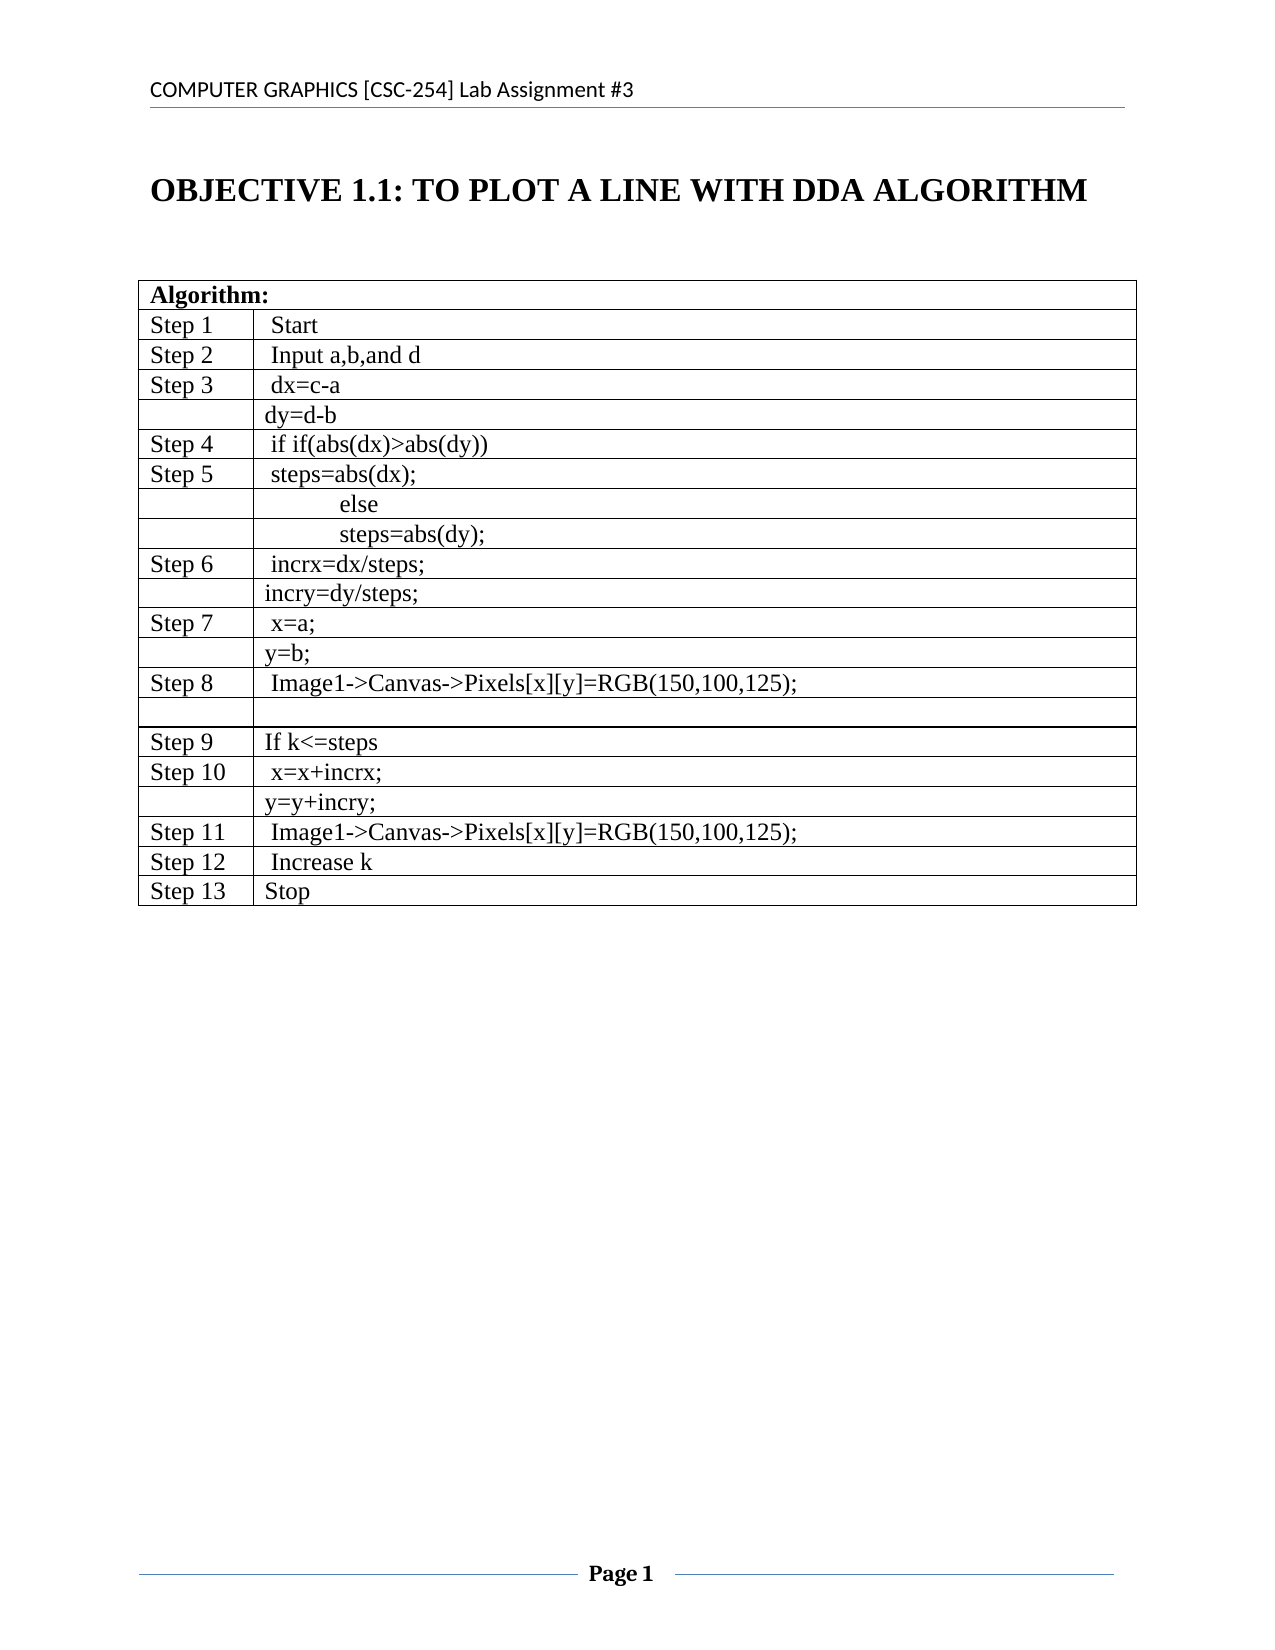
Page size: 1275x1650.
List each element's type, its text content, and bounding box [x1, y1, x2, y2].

table_cell Step 13 [139, 876, 253, 905]
table_cell x=a; [254, 608, 1136, 637]
table_cell Input a,b,and d [254, 340, 1136, 369]
table_cell Step 10 [139, 757, 253, 786]
table_cell steps=abs(dy); [254, 519, 1136, 548]
table_cell dy=d-b [254, 400, 1136, 428]
table_cell Step 12 [139, 847, 253, 875]
table_cell steps=abs(dx); [254, 459, 1136, 488]
table_cell x=x+incrx; [254, 757, 1136, 786]
table_cell Start [254, 310, 1136, 339]
table_header Algorithm: [139, 281, 1136, 309]
table_cell incry=dy/steps; [254, 579, 1136, 607]
table_cell [254, 698, 1136, 726]
table_cell if if(abs(dx)>abs(dy)) [254, 430, 1136, 458]
table_cell Step 2 [139, 340, 253, 369]
table_cell Step 11 [139, 817, 253, 846]
table_cell Image1->Canvas->Pixels[x][y]=RGB(150,100,125); [254, 668, 1136, 697]
table_cell [139, 519, 253, 548]
list OBJECTIVE 1.1: TO PLOT A LINE WITH DDA ALGORITHM [150, 171, 1125, 209]
table_cell y=b; [254, 638, 1136, 667]
table_cell Step 5 [139, 459, 253, 488]
table_cell y=y+incry; [254, 787, 1136, 816]
table_cell [139, 698, 253, 726]
table_cell If k<=steps [254, 728, 1136, 756]
table_cell dx=c-a [254, 370, 1136, 399]
table_cell Step 4 [139, 430, 253, 458]
table_cell else [254, 489, 1136, 518]
table_cell Stop [254, 876, 1136, 905]
table_cell Step 8 [139, 668, 253, 697]
table_cell [139, 787, 253, 816]
table_cell Step 6 [139, 549, 253, 577]
table_cell [139, 579, 253, 607]
table_cell Image1->Canvas->Pixels[x][y]=RGB(150,100,125); [254, 817, 1136, 846]
table_cell [139, 489, 253, 518]
table_cell Step 9 [139, 728, 253, 756]
table_cell [139, 400, 253, 428]
table_cell Step 7 [139, 608, 253, 637]
table_cell Step 3 [139, 370, 253, 399]
table_cell Step 1 [139, 310, 253, 339]
table_cell incrx=dx/steps; [254, 549, 1136, 577]
table_cell [139, 638, 253, 667]
table_cell Increase k [254, 847, 1136, 875]
